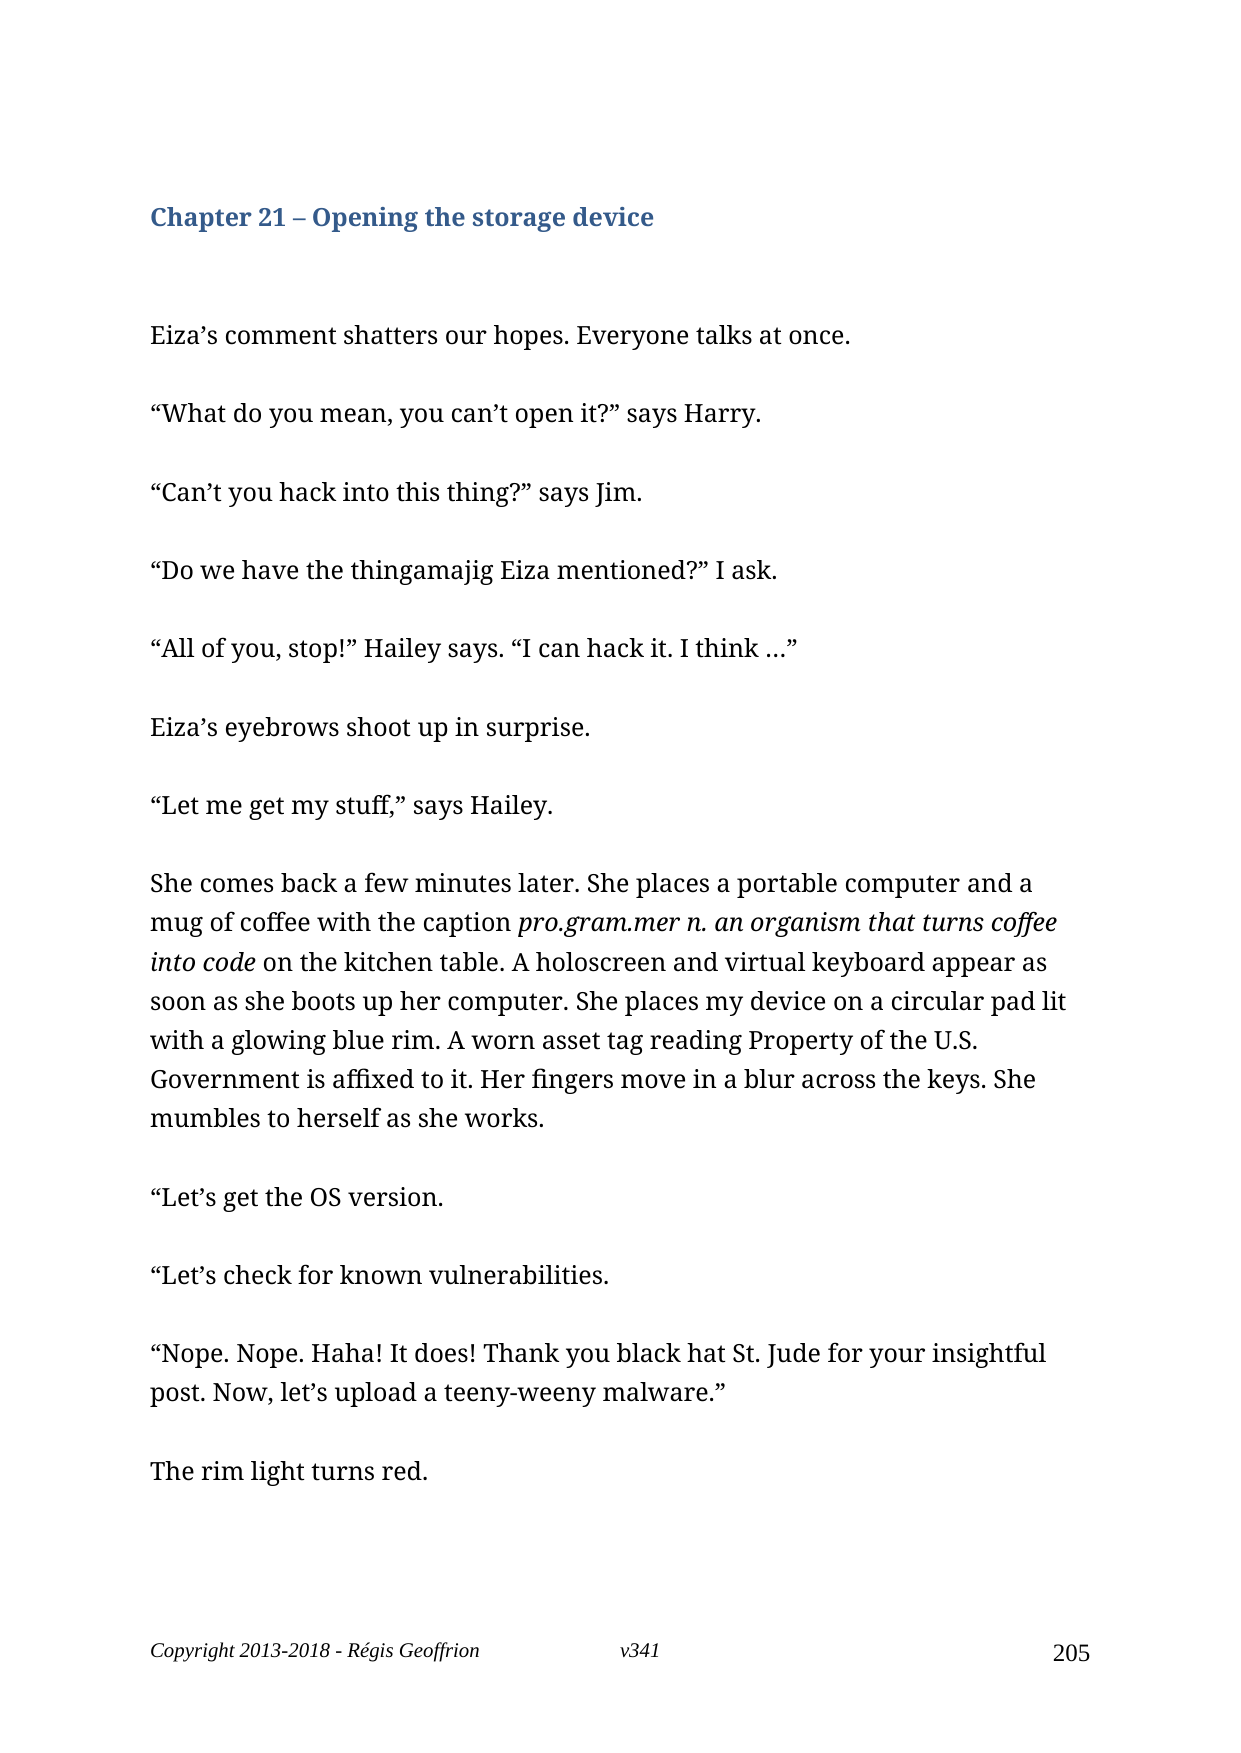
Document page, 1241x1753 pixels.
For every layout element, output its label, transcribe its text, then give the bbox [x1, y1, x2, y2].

text The rim light turns red. [150, 1453, 1090, 1487]
text “Let’s get the OS version. [150, 1179, 1090, 1213]
text “Can’t you hack into this thing?” says Jim. [150, 474, 1090, 508]
subtitle Chapter 21 – Opening the storage device [150, 200, 1090, 234]
text “All of you, stop!” Hailey says. “I can hack it. I think …” [150, 631, 1090, 665]
text Eiza’s comment shatters our hopes. Everyone talks at once. [150, 317, 1090, 352]
text “Do we have the thingamajig Eiza mentioned?” I ask. [150, 552, 1090, 587]
text “Let me get my stuff,” says Hailey. [150, 787, 1090, 822]
text Eiza’s eyebrows shoot up in surprise. [150, 709, 1090, 743]
text She comes back a few minutes later. She places a portable computer and a mug of coffee with the caption pro.gram.mer n. an organism that turns coffee into code on the kitchen table. A holoscreen and virtual keyboard appear as soon as she boots up her computer. She places my device on a circular pad lit with a glowing blue rim. A worn asset tag reading Property of the U.S. Government is affixed to it. Her fingers move in a blur across the keys. She mumbles to herself as she works. [150, 866, 1090, 1135]
text “What do you mean, you can’t open it?” says Harry. [150, 396, 1090, 430]
text “Let’s check for known vulnerabilities. [150, 1257, 1090, 1292]
text “Nope. Nope. Haha! It does! Thank you black hat St. Jude for your insightful post. Now, let’s upload a teeny-weeny malware.” [150, 1336, 1090, 1409]
